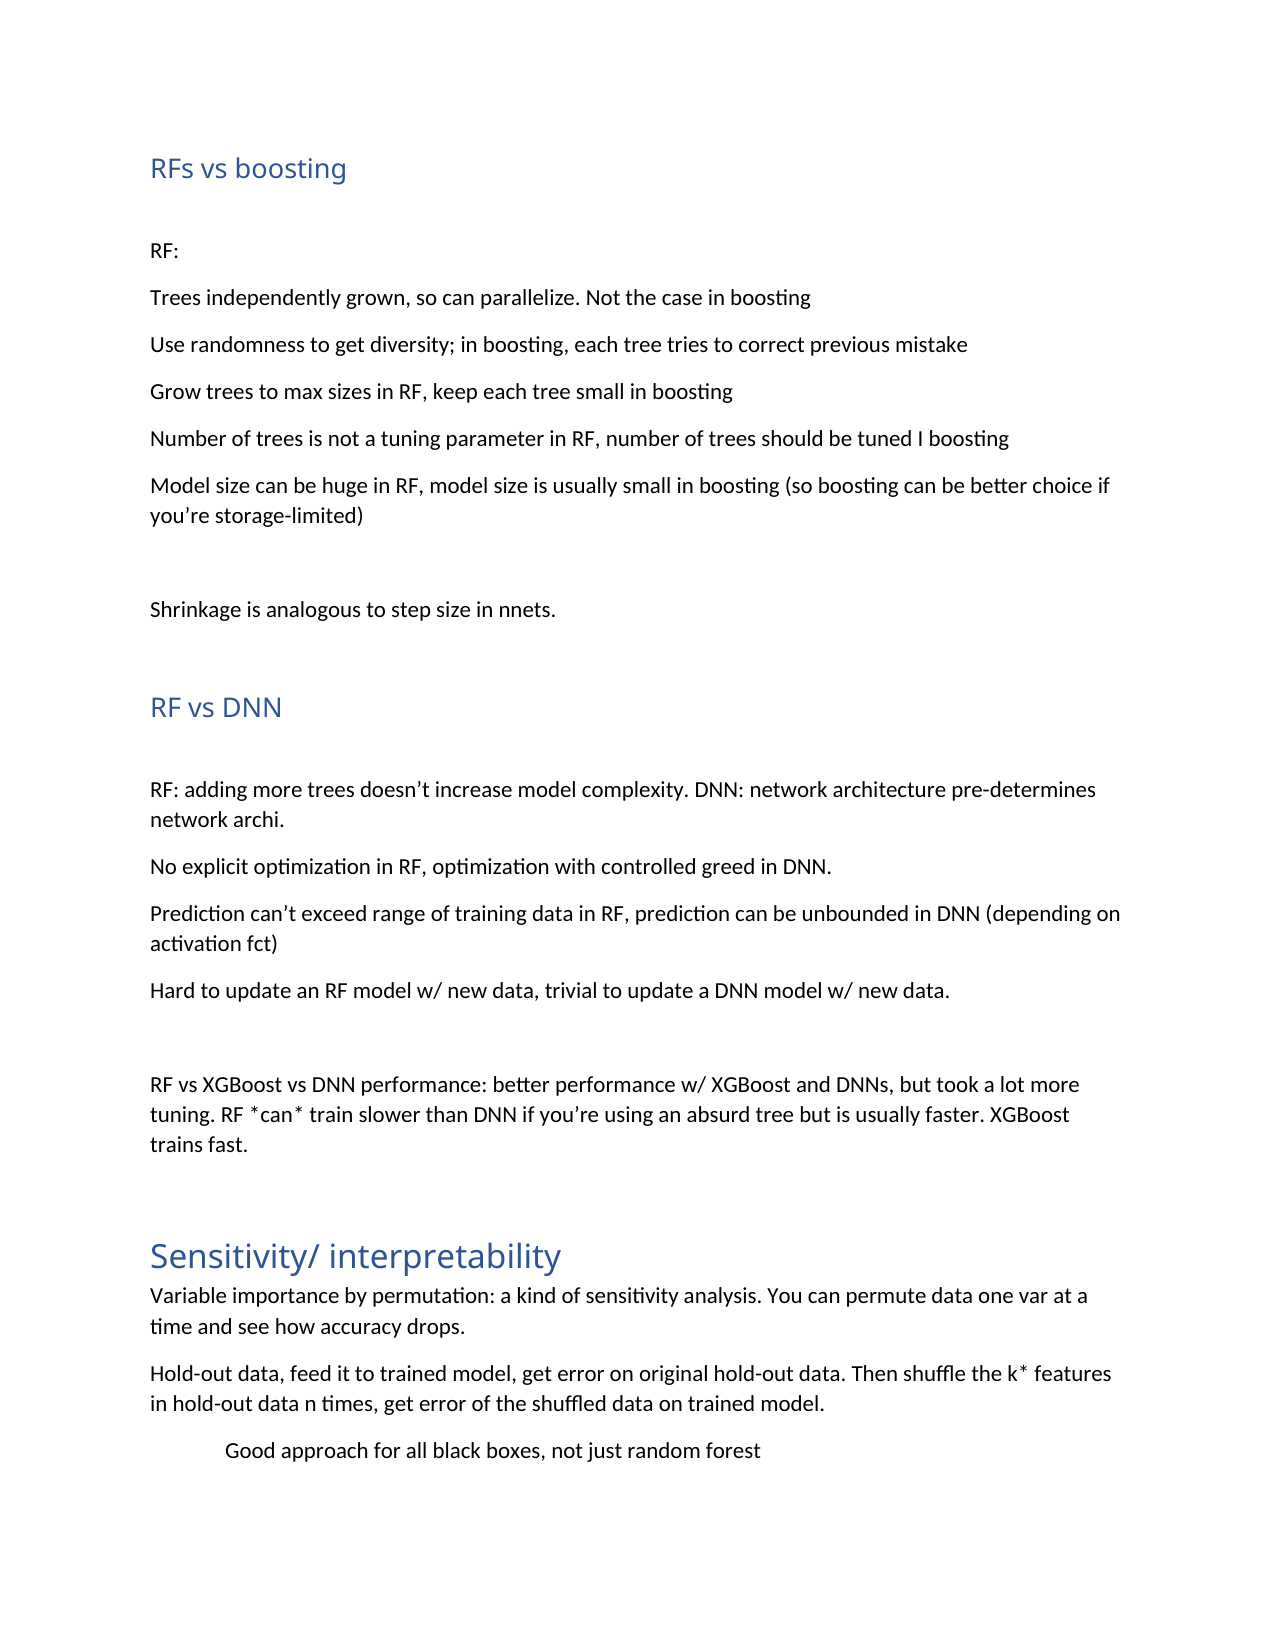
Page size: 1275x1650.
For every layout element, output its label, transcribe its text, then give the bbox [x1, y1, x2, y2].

text Number of trees is not a tuning parameter in RF, number of trees should be tuned I boosting [150, 424, 1125, 452]
text Use randomness to get diversity; in boosting, each tree tries to correct previous mistake [150, 330, 1125, 358]
text Good approach for all black boxes, not just random forest [150, 1436, 1125, 1464]
text Prediction can’t exceed range of training data in RF, prediction can be unbounded in DNN (depending on activation fct) [150, 899, 1125, 958]
text RF: [150, 237, 1125, 265]
subtitle Sensitivity/ interpretability [150, 1233, 1125, 1278]
subtitle RF vs DNN [150, 689, 1125, 726]
text Variable importance by permutation: a kind of sensitivity analysis. You can permute data one var at a time and see how accuracy drops. [150, 1282, 1125, 1340]
text Grow trees to max sizes in RF, keep each tree small in boosting [150, 377, 1125, 405]
text Shrinkage is analogous to step size in nnets. [150, 595, 1125, 623]
text Hard to update an RF model w/ new data, trivial to update a DNN model w/ new data. [150, 976, 1125, 1004]
text Trees independently grown, so can parallelize. Not the case in boosting [150, 283, 1125, 312]
text RF: adding more trees doesn’t increase model complexity. DNN: network architecture pre-determines network archi. [150, 775, 1125, 834]
text No explicit optimization in RF, optimization with controlled greed in DNN. [150, 852, 1125, 881]
text Hold-out data, feed it to trained model, get error on original hold-out data. Then shuffle the k* features in hold-out data n times, get error of the shuffled data on trained model. [150, 1359, 1125, 1417]
subtitle RFs vs boosting [150, 150, 1125, 187]
text RF vs XGBoost vs DNN performance: better performance w/ XGBoost and DNNs, but took a lot more tuning. RF *can* train slower than DNN if you’re using an absurd tree but is usually faster. XGBoost trains fast. [150, 1070, 1125, 1159]
text Model size can be huge in RF, model size is usually small in boosting (so boosting can be better choice if you’re storage-limited) [150, 471, 1125, 529]
